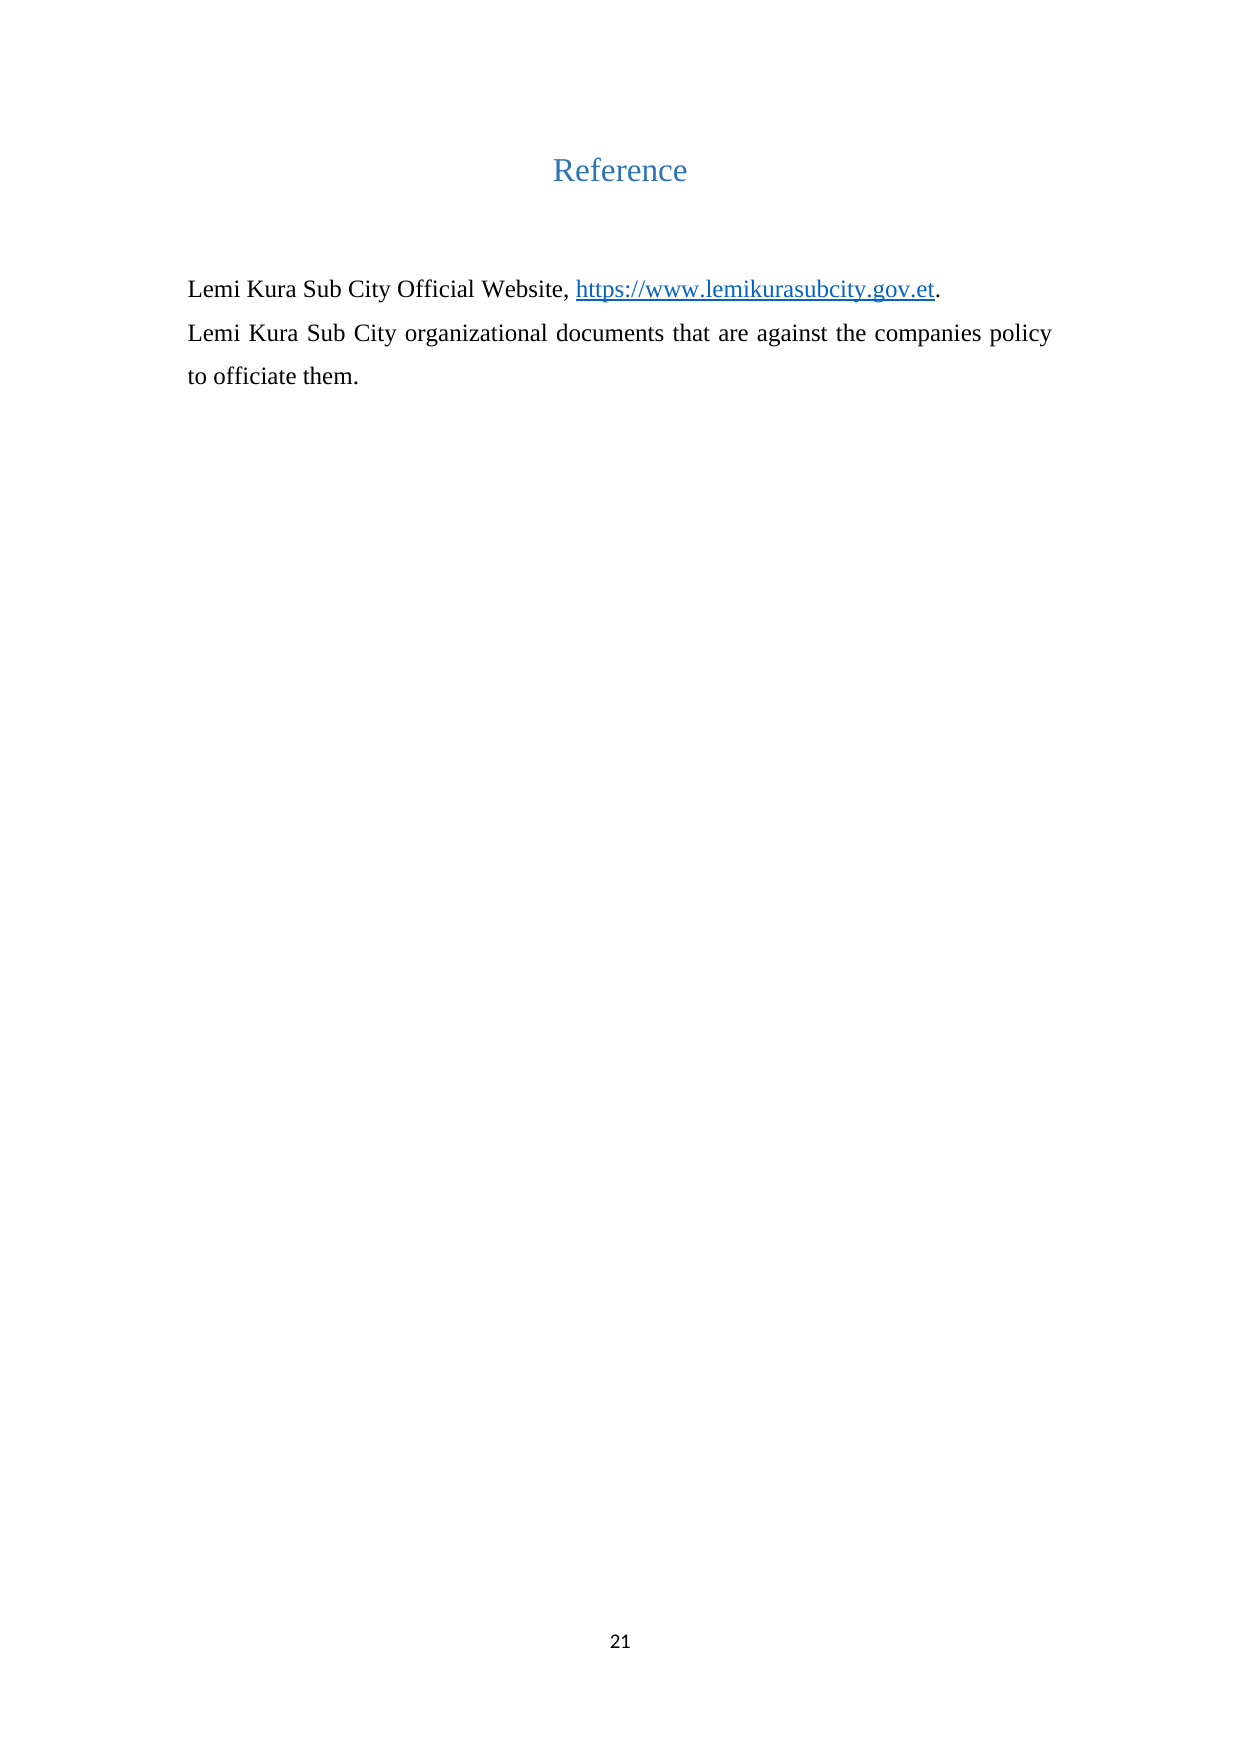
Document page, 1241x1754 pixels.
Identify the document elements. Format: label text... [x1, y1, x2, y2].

text Lemi Kura Sub City Official Website, https://www.lemikurasubcity.gov.et. [187, 274, 1053, 303]
subtitle Reference [187, 150, 1053, 188]
text Lemi Kura Sub City organizational documents that are against the companies policy to officiate them. [187, 318, 1053, 389]
